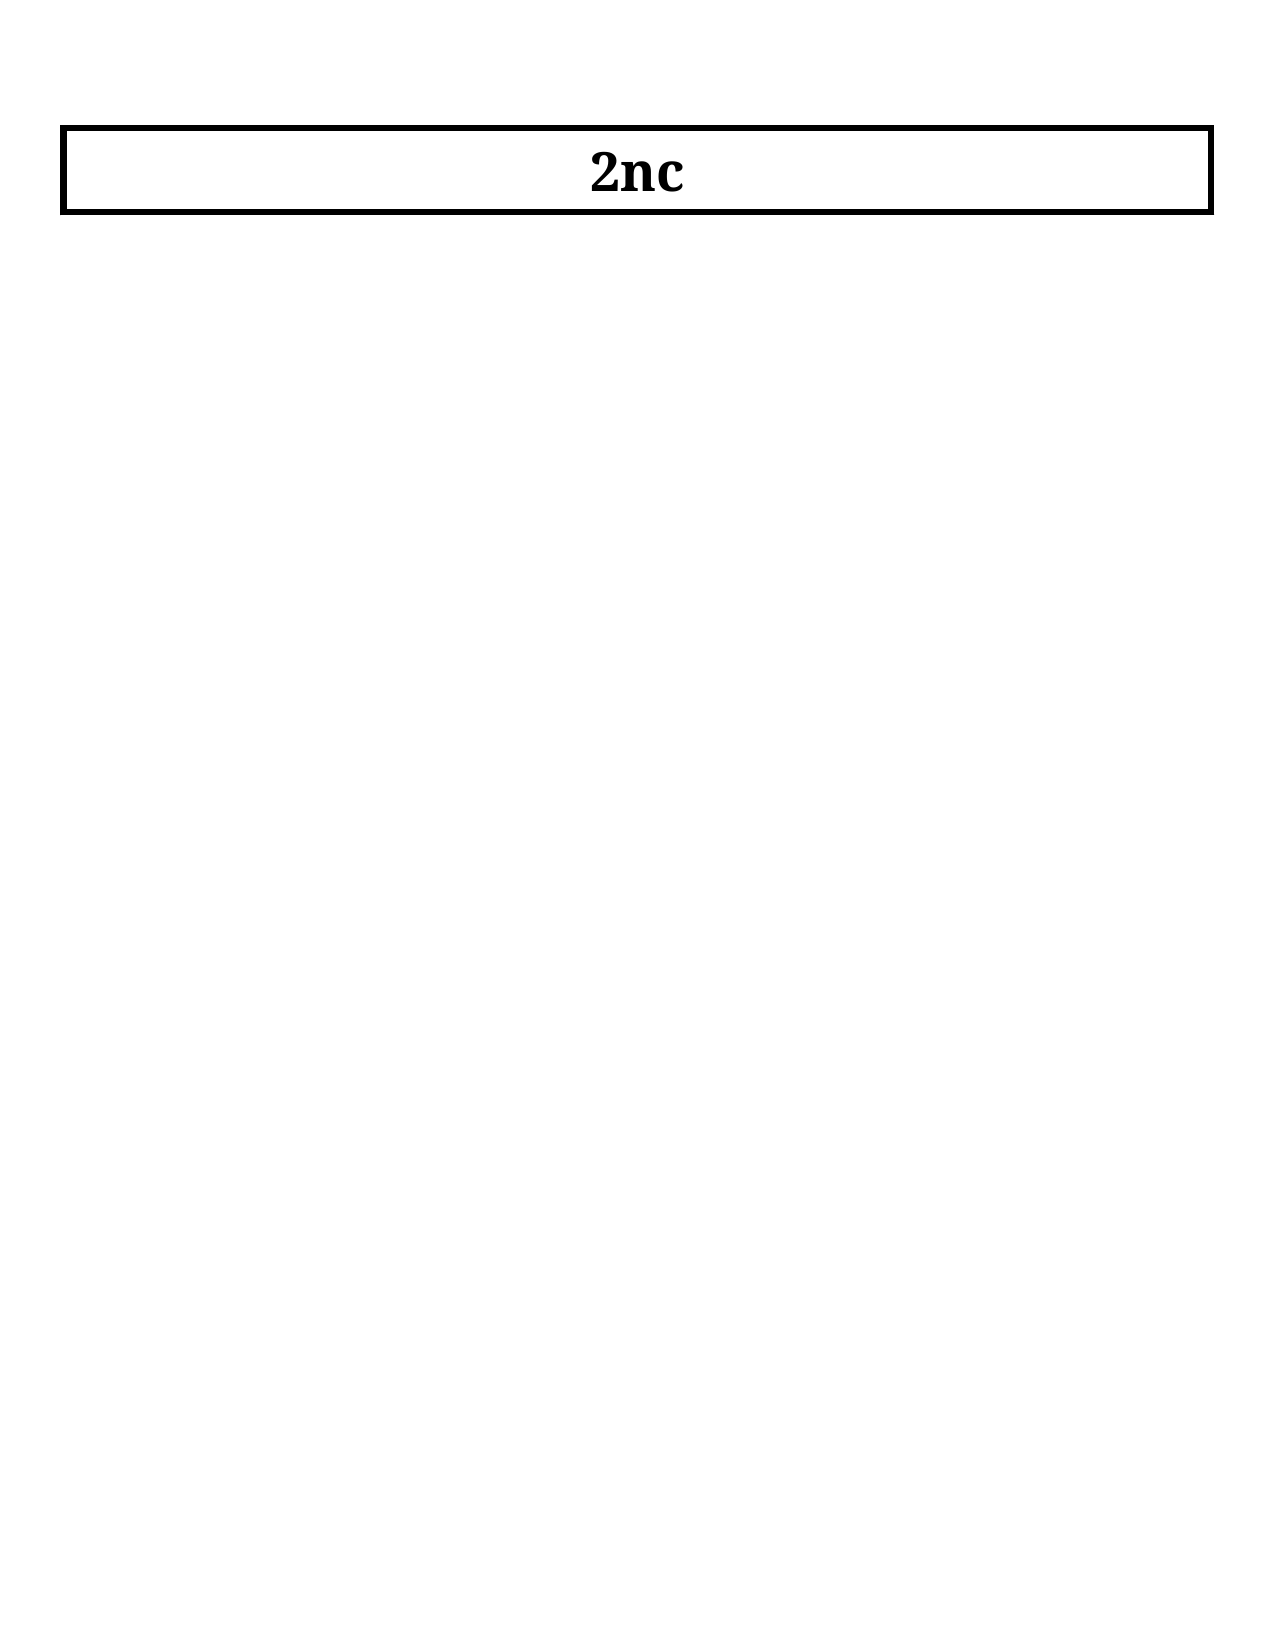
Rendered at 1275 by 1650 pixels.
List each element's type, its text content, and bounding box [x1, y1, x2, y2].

subtitle 2nc [67, 131, 1208, 209]
